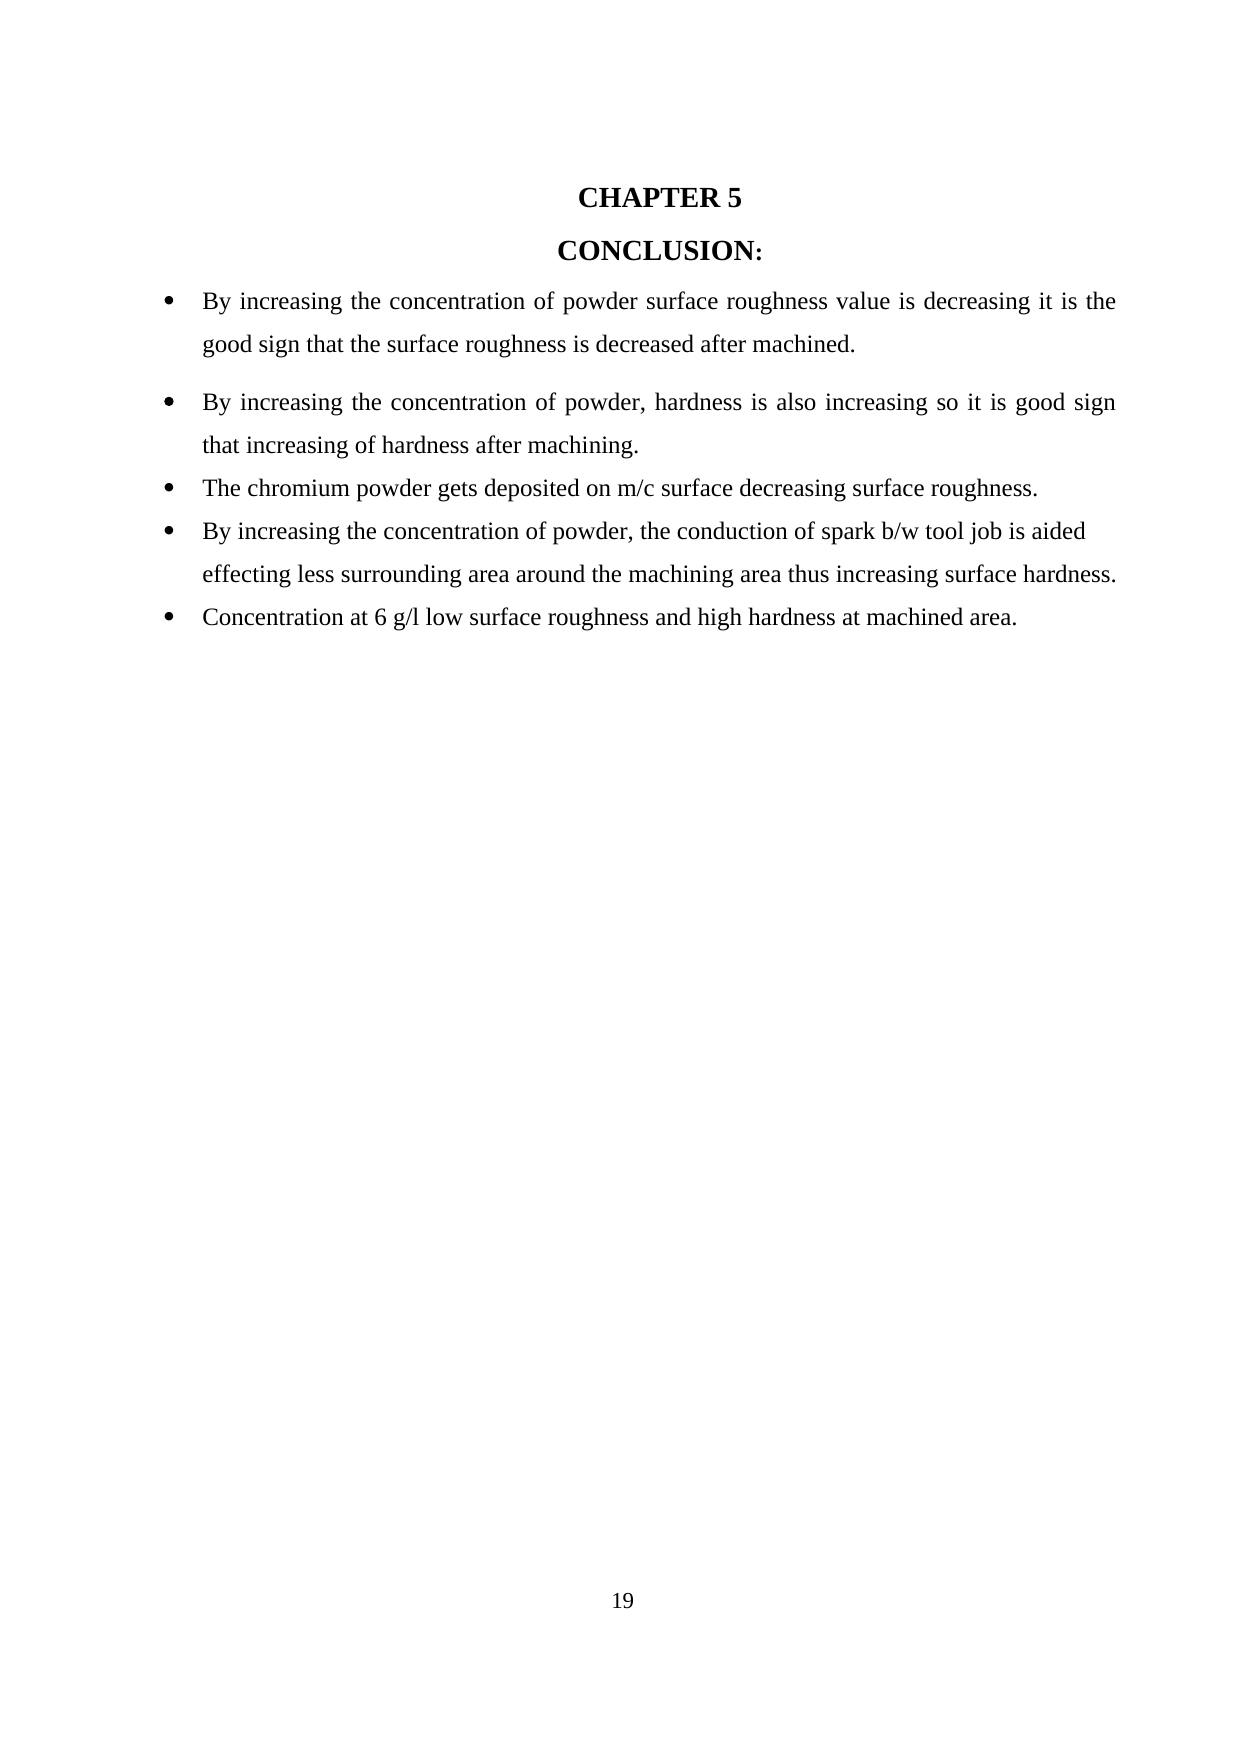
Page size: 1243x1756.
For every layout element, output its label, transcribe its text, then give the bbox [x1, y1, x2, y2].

list By increasing the concentration of powder surface roughness value is decreasing it is the good sign that the surface roughness is decreased after machined. [164, 286, 1118, 358]
list By increasing the concentration of powder, hardness is also increasing so it is good sign that increasing of hardness after machining. [164, 387, 1118, 459]
list CONCLUSION: [202, 233, 1118, 267]
list Concentration at 6 g/l low surface roughness and high hardness at machined area. [164, 602, 1118, 631]
list CHAPTER 5 [202, 181, 1118, 214]
list By increasing the concentration of powder, the conduction of spark b/w tool job is aided effecting less surrounding area around the machining area thus increasing surface hardness. [164, 516, 1118, 588]
list The chromium powder gets deposited on m/c surface decreasing surface roughness. [164, 473, 1118, 502]
